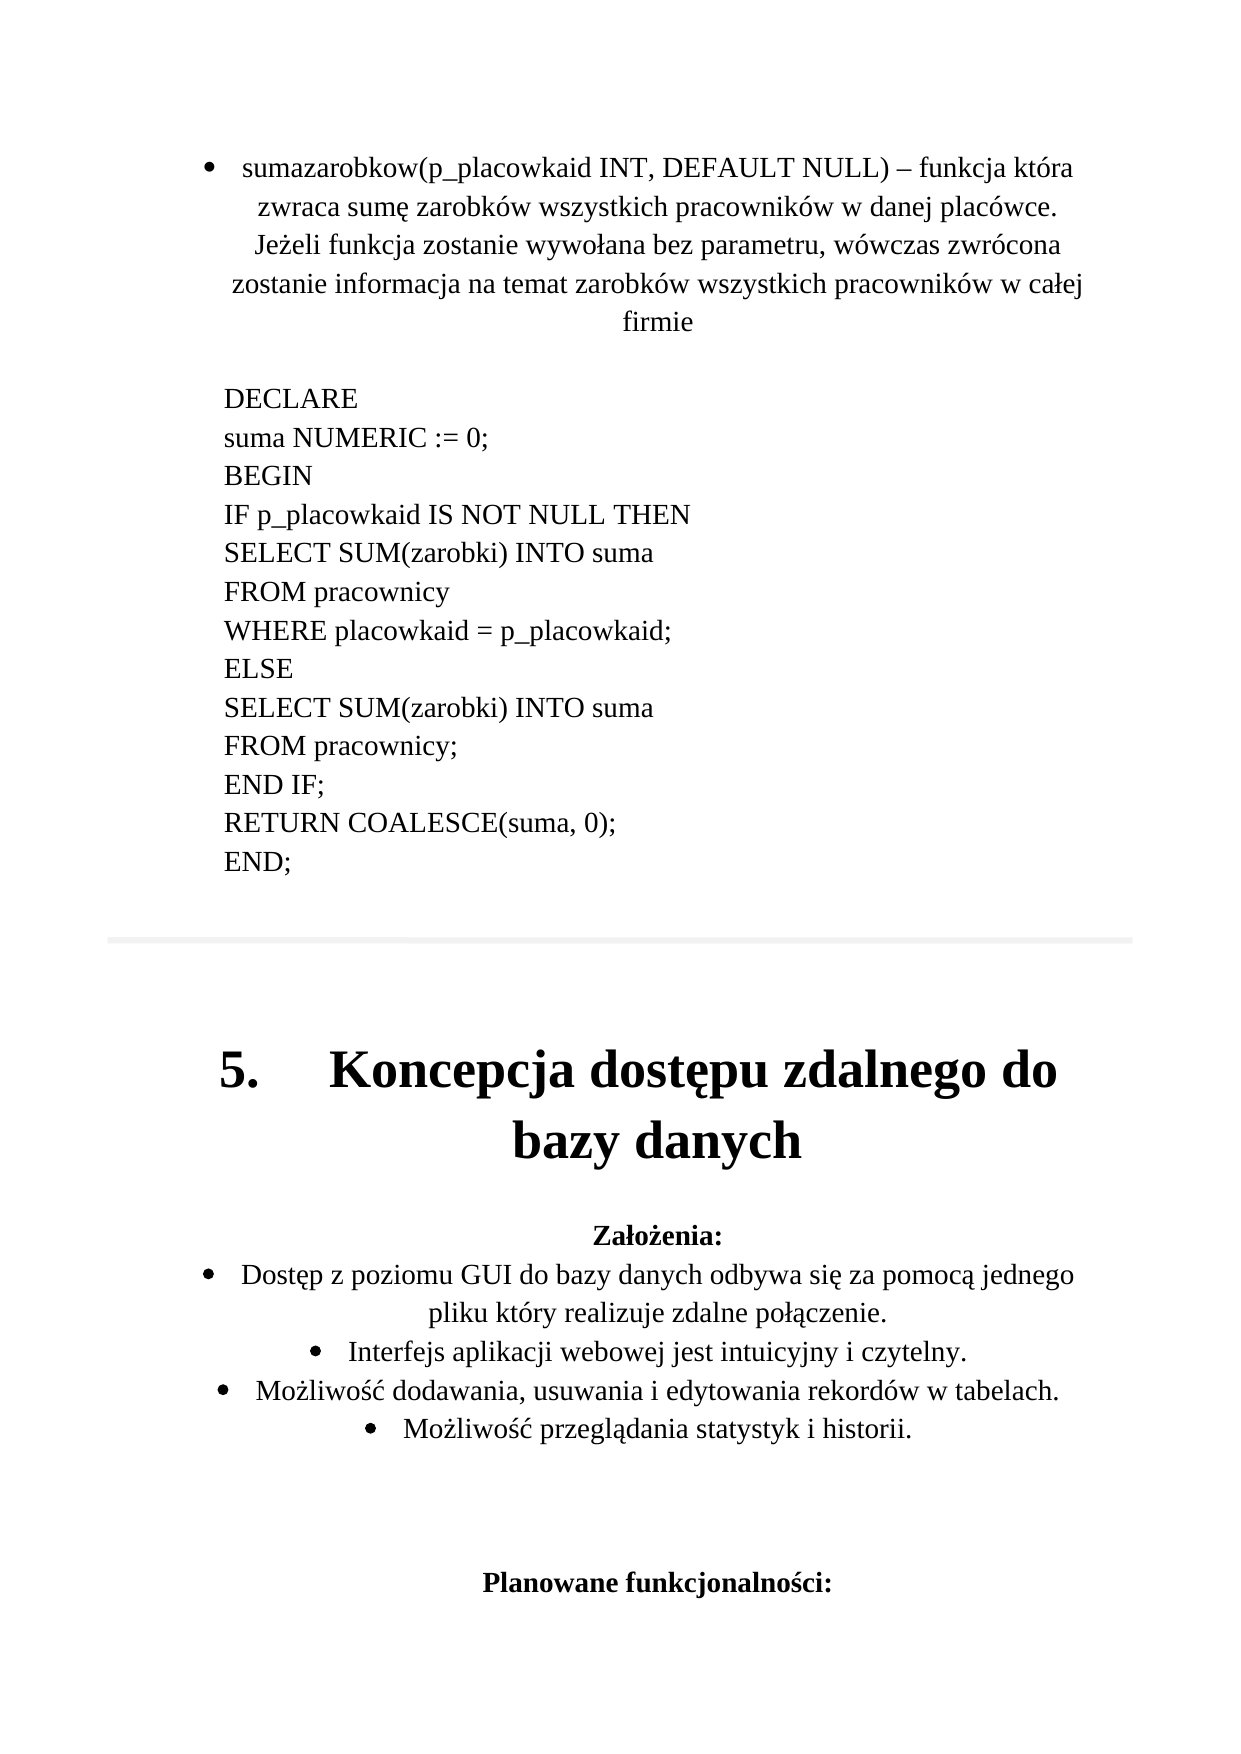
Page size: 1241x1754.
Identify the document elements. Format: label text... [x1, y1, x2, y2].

list Możliwość dodawania, usuwania i edytowania rekordów w tabelach. [187, 1373, 1090, 1406]
list Dostęp z poziomu GUI do bazy danych odbywa się za pomocą jednego pliku który realizuje zdalne połączenie. [187, 1257, 1090, 1329]
list sumazarobkow(p_placowkaid INT, DEFAULT NULL) – funkcja która zwraca sumę zarobków wszystkich pracowników w danej placówce. Jeżeli funkcja zostanie wywołana bez parametru, wówczas zwrócona zostanie informacja na temat zarobków wszystkich pracowników w całej firmie [187, 150, 1090, 338]
text SELECT SUM(zarobki) INTO suma [224, 536, 1090, 569]
list Planowane funkcjonalności: [225, 1566, 1090, 1599]
text RETURN COALESCE(suma, 0); [224, 805, 1090, 839]
list Interfejs aplikacji webowej jest intuicyjny i czytelny. [187, 1334, 1090, 1368]
text BEGIN [224, 458, 1090, 492]
text WHERE placowkaid = p_placowkaid; [224, 613, 1090, 646]
text SELECT SUM(zarobki) INTO suma [224, 690, 1090, 723]
text ELSE [224, 651, 1090, 685]
text END IF; [224, 767, 1090, 800]
text FROM pracownicy; [224, 728, 1090, 762]
list Koncepcja dostępu zdalnego do bazy danych [187, 1037, 1090, 1170]
text suma NUMERIC := 0; [224, 420, 1090, 453]
text END; [224, 844, 1090, 877]
text IF p_placowkaid IS NOT NULL THEN [224, 497, 1090, 531]
text FROM pracownicy [224, 574, 1090, 608]
text DECLARE [224, 381, 1090, 415]
list Możliwość przeglądania statystyk i historii. [187, 1411, 1090, 1445]
list Założenia: [225, 1218, 1090, 1252]
